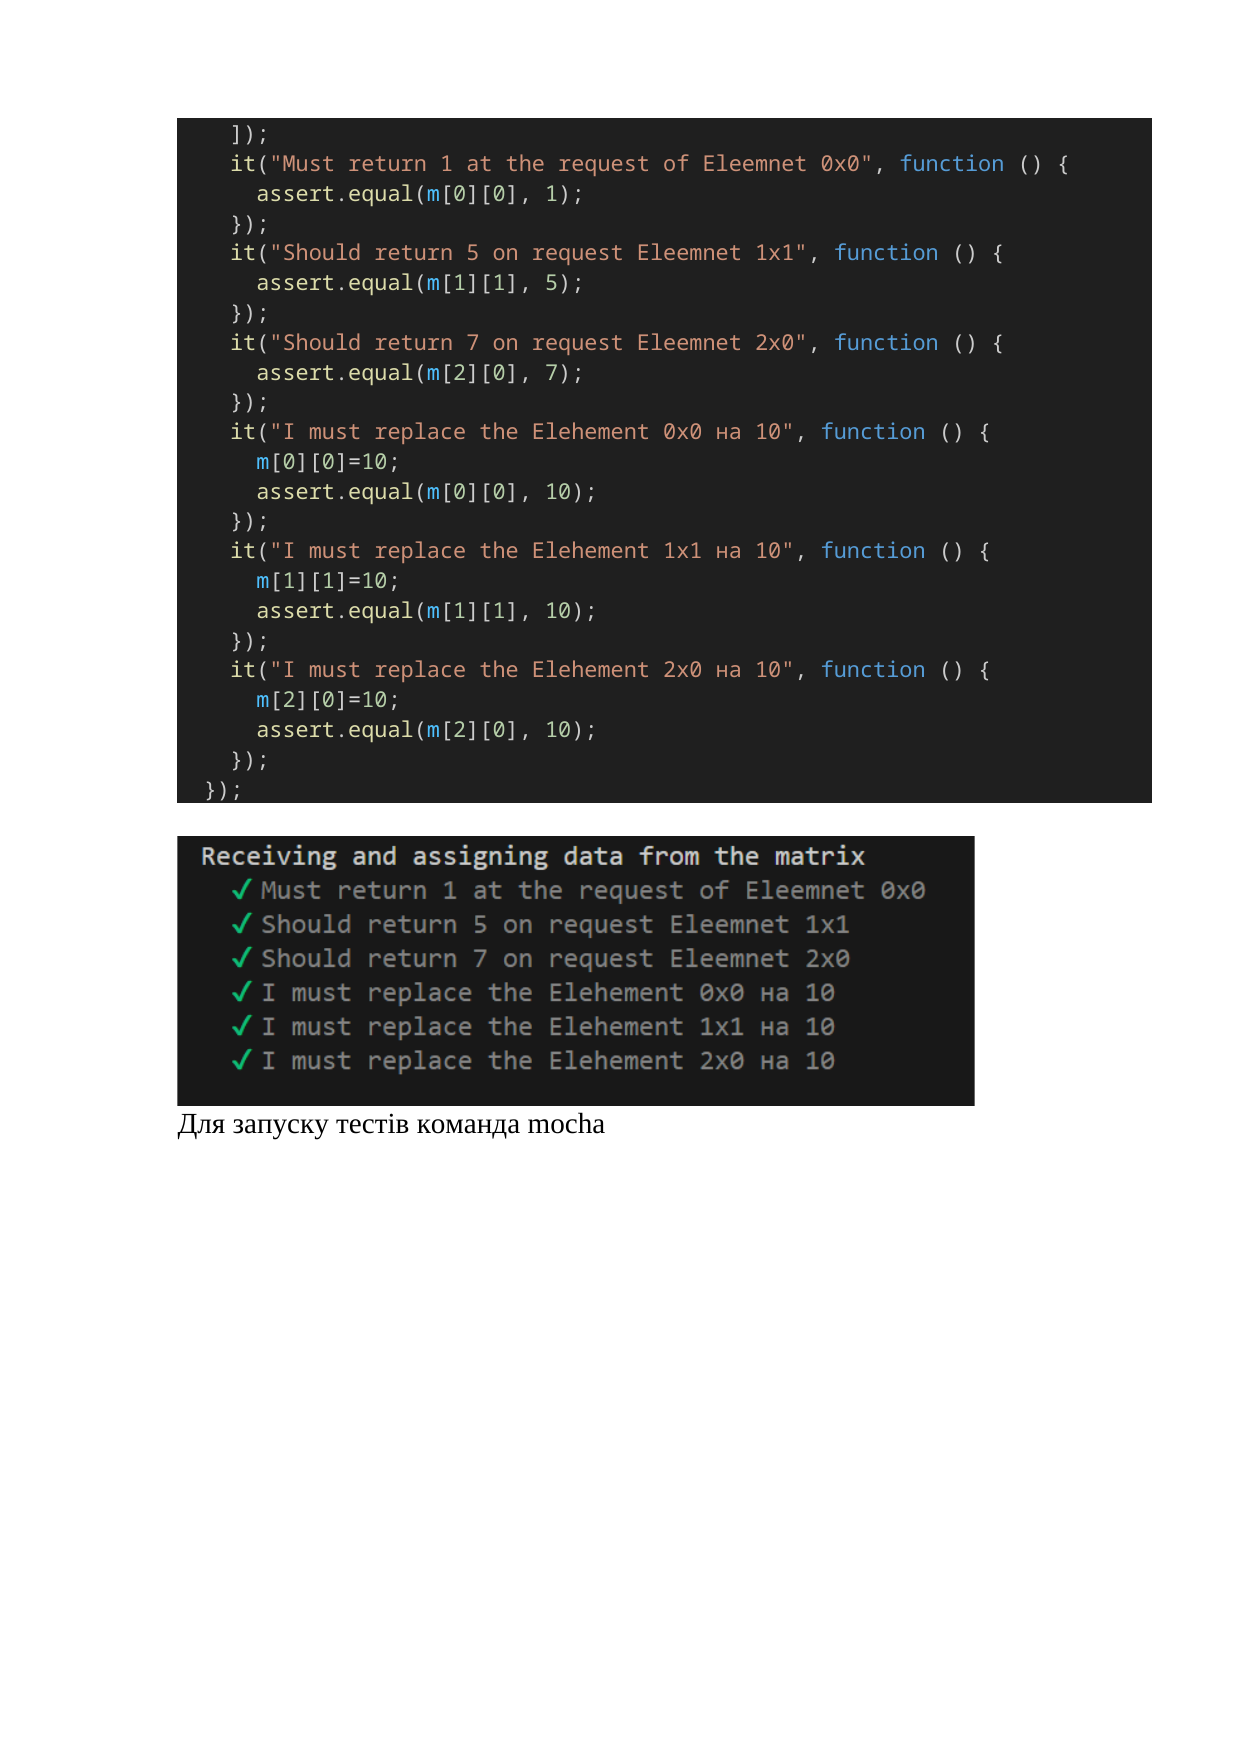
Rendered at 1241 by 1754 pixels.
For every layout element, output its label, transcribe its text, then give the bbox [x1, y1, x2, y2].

text it("I must replace the Elehement 0х0 на 10", function () { [177, 416, 1152, 446]
text }); [177, 744, 1152, 773]
text Для запуску тестів команда mocha [177, 1106, 1152, 1139]
text m[1][1]=10; [177, 565, 1152, 595]
text assert.equal(m[1][1], 10); [177, 595, 1152, 624]
text assert.equal(m[1][1], 5); [177, 267, 1152, 297]
text it("Should return 5 on request Eleemnet 1х1", function () { [177, 237, 1152, 267]
text it("I must replace the Elehement 2х0 на 10", function () { [177, 654, 1152, 684]
text it("I must replace the Elehement 1х1 на 10", function () { [177, 535, 1152, 565]
text }); [177, 386, 1152, 416]
text }); [177, 207, 1152, 237]
text }); [177, 505, 1152, 535]
text assert.equal(m[2][0], 10); [177, 714, 1152, 744]
text ]); [177, 118, 1152, 148]
text m[0][0]=10; [177, 446, 1152, 476]
text }); [177, 624, 1152, 654]
text it("Should return 7 on request Eleemnet 2х0", function () { [177, 327, 1152, 356]
text assert.equal(m[0][0], 1); [177, 178, 1152, 207]
text assert.equal(m[0][0], 10); [177, 476, 1152, 505]
text it("Must return 1 at the request of Eleemnet 0х0", function () { [177, 148, 1152, 178]
text m[2][0]=10; [177, 684, 1152, 714]
text assert.equal(m[2][0], 7); [177, 356, 1152, 386]
text }); [177, 773, 1152, 803]
picture [177, 836, 975, 1106]
text }); [177, 297, 1152, 327]
